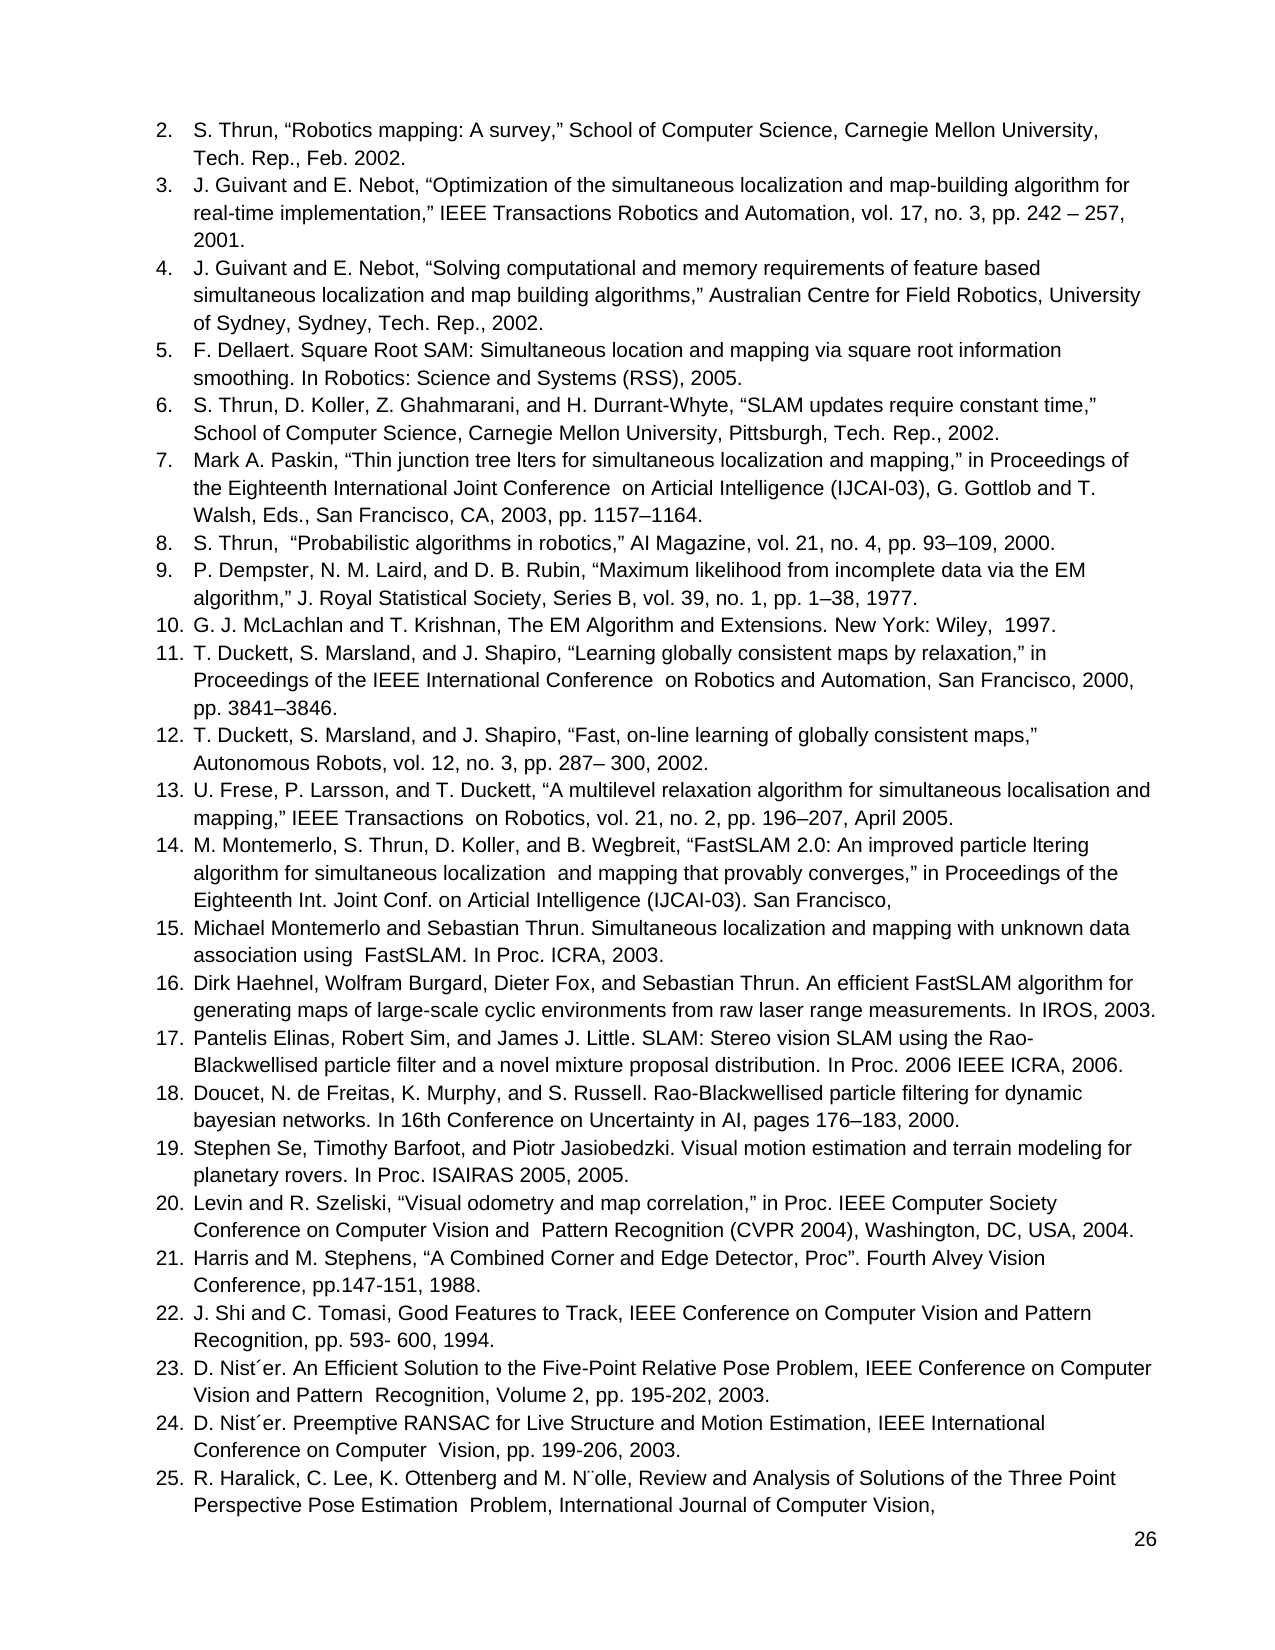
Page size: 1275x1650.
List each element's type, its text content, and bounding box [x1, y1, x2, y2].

list Pantelis Elinas, Robert Sim, and James J. Little. SLAM: Stereo vision SLAM using the Rao-Blackwellised particle filter and a novel mixture proposal distribution. In Proc. 2006 IEEE ICRA, 2006. [156, 1026, 1157, 1077]
list D. Nist´er. Preemptive RANSAC for Live Structure and Motion Estimation, IEEE International Conference on Computer Vision, pp. 199-206, 2003. [156, 1411, 1157, 1462]
list Michael Montemerlo and Sebastian Thrun. Simultaneous localization and mapping with unknown data association using FastSLAM. In Proc. ICRA, 2003. [156, 916, 1157, 967]
list M. Montemerlo, S. Thrun, D. Koller, and B. Wegbreit, “FastSLAM 2.0: An improved particle ltering algorithm for simultaneous localization and mapping that provably converges,” in Proceedings of the Eighteenth Int. Joint Conf. on Articial Intelligence (IJCAI-03). San Francisco, [156, 833, 1157, 912]
list U. Frese, P. Larsson, and T. Duckett, “A multilevel relaxation algorithm for simultaneous localisation and mapping,” IEEE Transactions on Robotics, vol. 21, no. 2, pp. 196–207, April 2005. [156, 778, 1157, 829]
list Mark A. Paskin, “Thin junction tree lters for simultaneous localization and mapping,” in Proceedings of the Eighteenth International Joint Conference on Articial Intelligence (IJCAI-03), G. Gottlob and T. Walsh, Eds., San Francisco, CA, 2003, pp. 1157–1164. [156, 448, 1157, 527]
list G. J. McLachlan and T. Krishnan, The EM Algorithm and Extensions. New York: Wiley, 1997. [156, 613, 1157, 637]
list S. Thrun, “Robotics mapping: A survey,” School of Computer Science, Carnegie Mellon University, Tech. Rep., Feb. 2002. [156, 118, 1157, 169]
list S. Thrun, “Probabilistic algorithms in robotics,” AI Magazine, vol. 21, no. 4, pp. 93–109, 2000. [156, 531, 1157, 554]
list Levin and R. Szeliski, “Visual odometry and map correlation,” in Proc. IEEE Computer Society Conference on Computer Vision and Pattern Recognition (CVPR 2004), Washington, DC, USA, 2004. [156, 1191, 1157, 1242]
list J. Shi and C. Tomasi, Good Features to Track, IEEE Conference on Computer Vision and Pattern Recognition, pp. 593- 600, 1994. [156, 1301, 1157, 1352]
list Stephen Se, Timothy Barfoot, and Piotr Jasiobedzki. Visual motion estimation and terrain modeling for planetary rovers. In Proc. ISAIRAS 2005, 2005. [156, 1136, 1157, 1187]
list Dirk Haehnel, Wolfram Burgard, Dieter Fox, and Sebastian Thrun. An efficient FastSLAM algorithm for generating maps of large-scale cyclic environments from raw laser range measurements. In IROS, 2003. [156, 971, 1157, 1022]
list Harris and M. Stephens, “A Combined Corner and Edge Detector, Proc”. Fourth Alvey Vision Conference, pp.147-151, 1988. [156, 1246, 1157, 1297]
list R. Haralick, C. Lee, K. Ottenberg and M. N¨olle, Review and Analysis of Solutions of the Three Point Perspective Pose Estimation Problem, International Journal of Computer Vision, [156, 1466, 1157, 1517]
list P. Dempster, N. M. Laird, and D. B. Rubin, “Maximum likelihood from incomplete data via the EM algorithm,” J. Royal Statistical Society, Series B, vol. 39, no. 1, pp. 1–38, 1977. [156, 558, 1157, 609]
list J. Guivant and E. Nebot, “Solving computational and memory requirements of feature based simultaneous localization and map building algorithms,” Australian Centre for Field Robotics, University of Sydney, Sydney, Tech. Rep., 2002. [156, 256, 1157, 334]
list D. Nist´er. An Efficient Solution to the Five-Point Relative Pose Problem, IEEE Conference on Computer Vision and Pattern Recognition, Volume 2, pp. 195-202, 2003. [156, 1356, 1157, 1407]
list S. Thrun, D. Koller, Z. Ghahmarani, and H. Durrant-Whyte, “SLAM updates require constant time,” School of Computer Science, Carnegie Mellon University, Pittsburgh, Tech. Rep., 2002. [156, 393, 1157, 444]
list F. Dellaert. Square Root SAM: Simultaneous location and mapping via square root information smoothing. In Robotics: Science and Systems (RSS), 2005. [156, 338, 1157, 389]
list J. Guivant and E. Nebot, “Optimization of the simultaneous localization and map-building algorithm for real-time implementation,” IEEE Transactions Robotics and Automation, vol. 17, no. 3, pp. 242 – 257, 2001. [156, 173, 1157, 252]
list Doucet, N. de Freitas, K. Murphy, and S. Russell. Rao-Blackwellised particle filtering for dynamic bayesian networks. In 16th Conference on Uncertainty in AI, pages 176–183, 2000. [156, 1081, 1157, 1132]
list T. Duckett, S. Marsland, and J. Shapiro, “Fast, on-line learning of globally consistent maps,” Autonomous Robots, vol. 12, no. 3, pp. 287– 300, 2002. [156, 723, 1157, 774]
list T. Duckett, S. Marsland, and J. Shapiro, “Learning globally consistent maps by relaxation,” in Proceedings of the IEEE International Conference on Robotics and Automation, San Francisco, 2000, pp. 3841–3846. [156, 641, 1157, 719]
